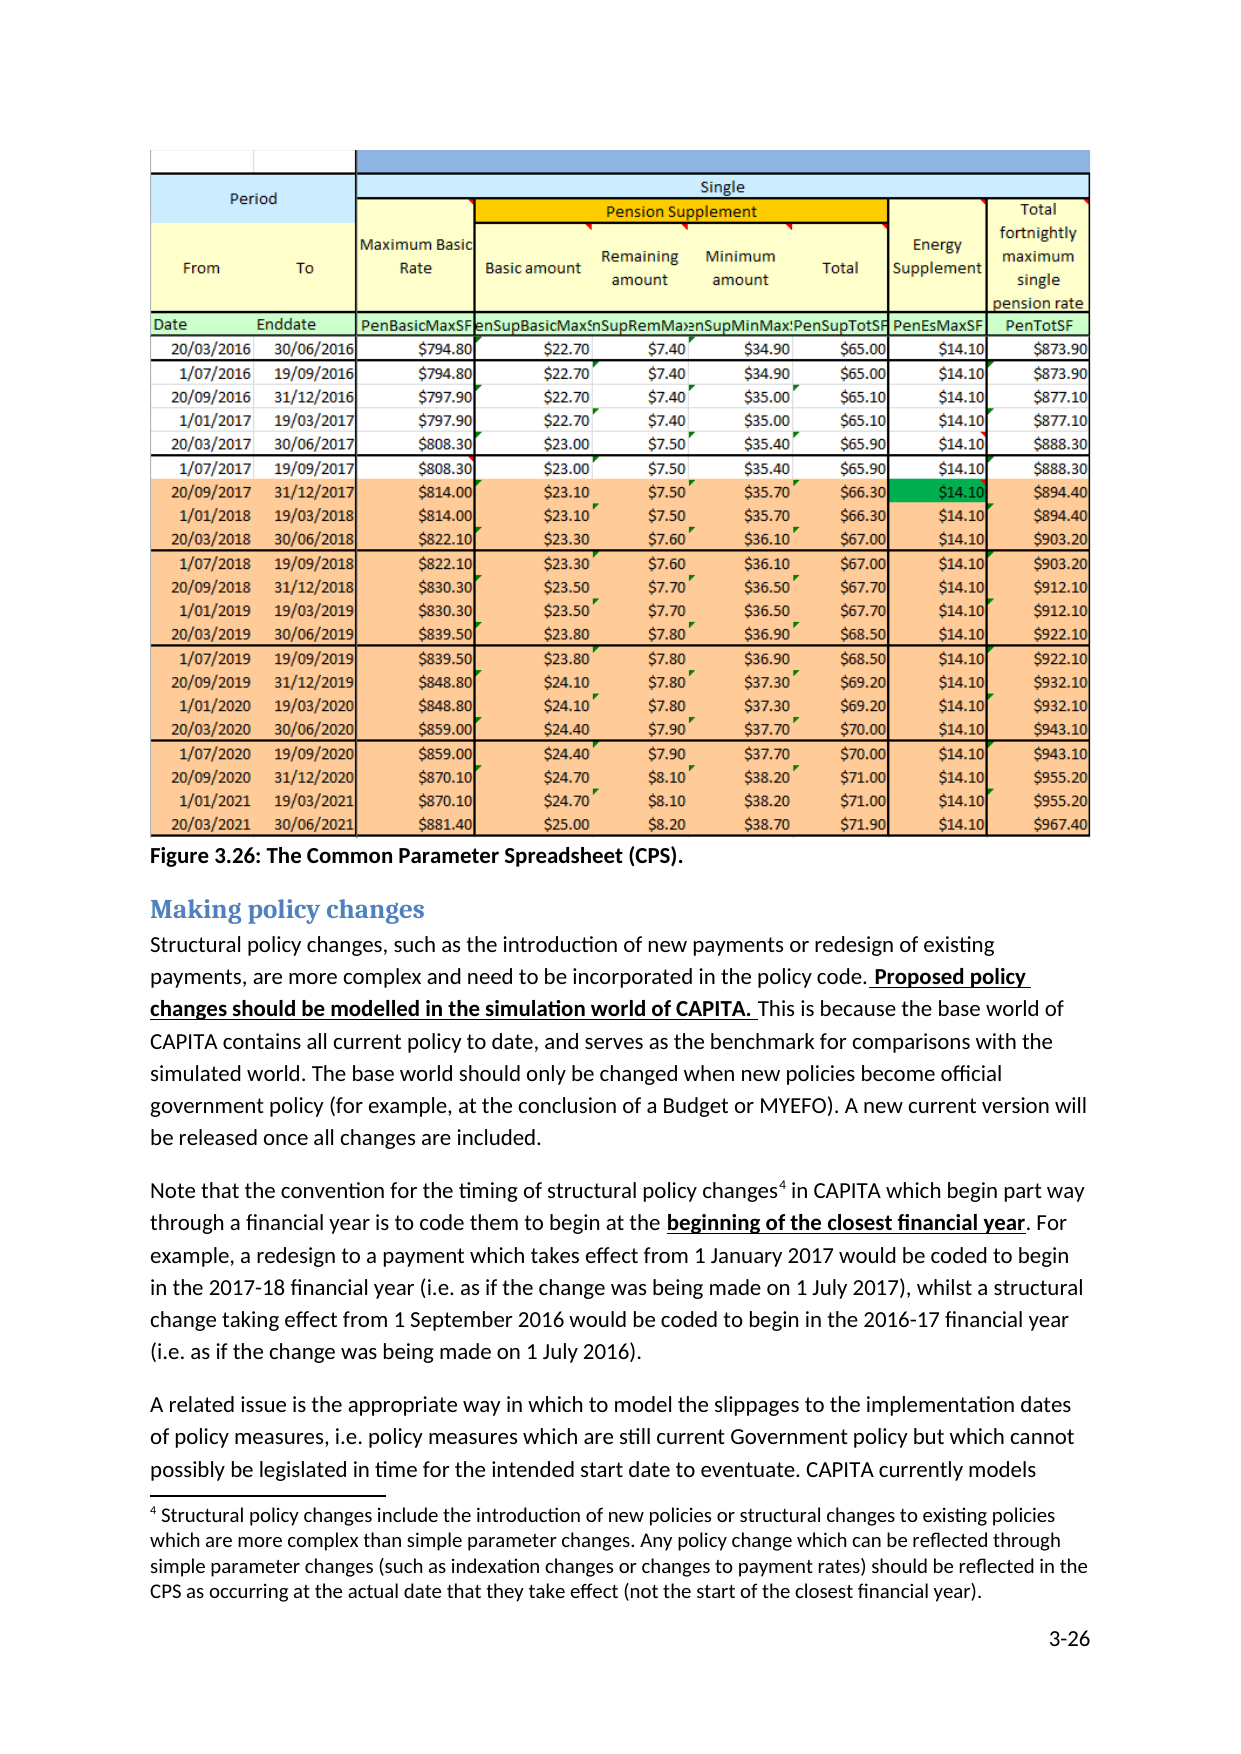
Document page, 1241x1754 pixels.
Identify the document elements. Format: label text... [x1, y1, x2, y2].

picture [150, 150, 1091, 838]
text Structural policy changes, such as the introduction of new payments or redesign of existing payments, are more complex and need to be incorporated in the policy code. Proposed policy changes should be modelled in the simulation world of CAPITA. This is because the base world of CAPITA contains all current policy to date, and serves as the benchmark for comparisons with the simulated world. The base world should only be changed when new policies become official government policy (for example, at the conclusion of a Budget or MYEFO). A new current version will be released once all changes are included. [150, 930, 1090, 1151]
text Figure 3.26: The Common Parameter Spreadsheet (CPS). [150, 838, 1090, 869]
subtitle Making policy changes [150, 894, 1090, 926]
text Note that the convention for the timing of structural policy changes in CAPITA which begin part way through a financial year is to code them to begin at the beginning of the closest financial year. For example, a redesign to a payment which takes effect from 1 January 2017 would be coded to begin in the 2017-18 financial year (i.e. as if the change was being made on 1 July 2017), whilst a structural change taking effect from 1 September 2016 would be coded to begin in the 2016-17 financial year (i.e. as if the change was being made on 1 July 2016). [150, 1176, 1090, 1365]
